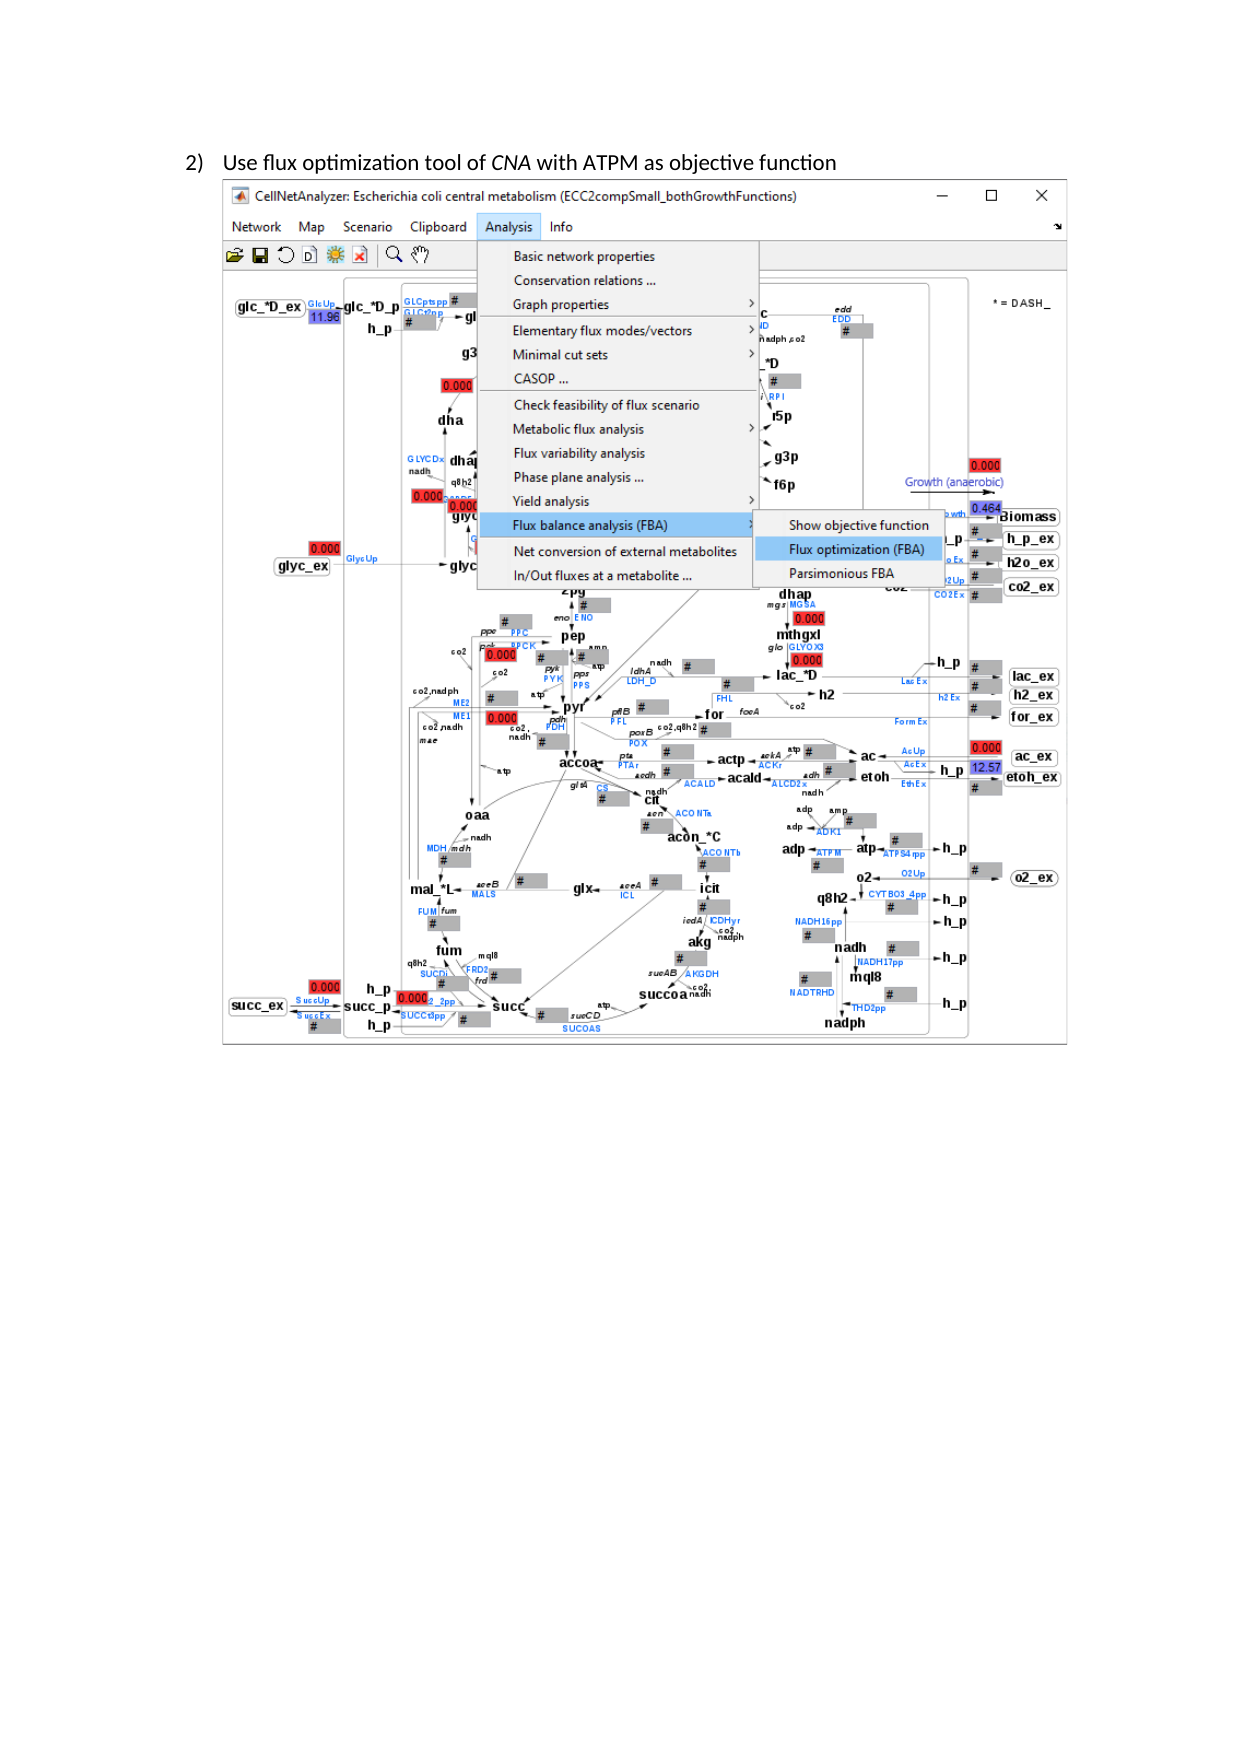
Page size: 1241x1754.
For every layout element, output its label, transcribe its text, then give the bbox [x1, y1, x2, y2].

picture [222, 179, 1068, 1046]
